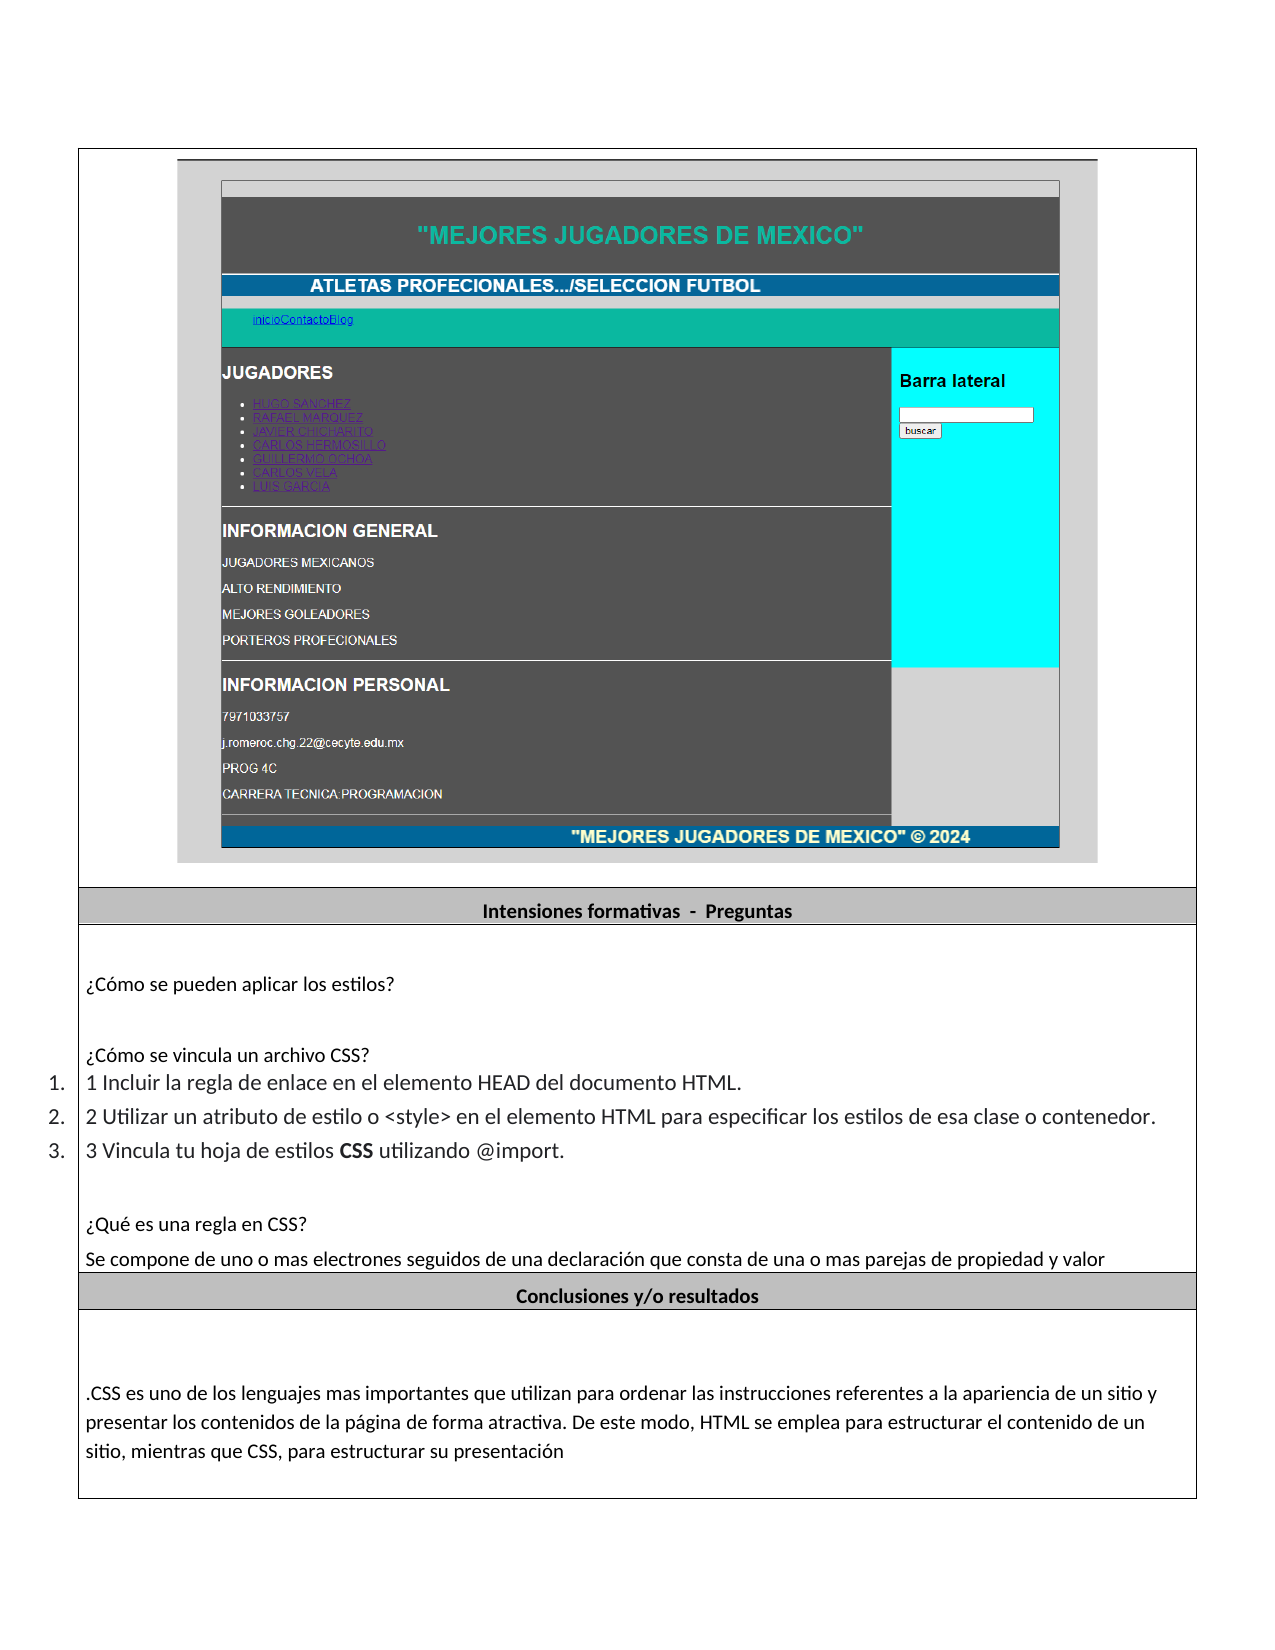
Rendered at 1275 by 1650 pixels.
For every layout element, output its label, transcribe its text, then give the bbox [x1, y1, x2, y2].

table_cell ¿Cómo se pueden aplicar los estilos? ¿Cómo se vincula un archivo CSS? 1 Incluir la regla de enlace en el elemento HEAD del documento HTML. 2 Utilizar un atributo de estilo o <style> en el elemento HTML para especificar los estilos de esa clase o contenedor. 3 Vincula tu hoja de estilos CSS utilizando @import. ¿Qué es una regla en CSS? Se compone de uno o mas electrones seguidos de una declaración que consta de una o mas parejas de propiedad y valor [79, 925, 1196, 1272]
picture [177, 159, 1098, 863]
table_cell Conclusiones y/o resultados [79, 1273, 1196, 1309]
table_cell Intensiones formativas - Preguntas [79, 888, 1196, 923]
table_cell .CSS es uno de los lenguajes mas importantes que utilizan para ordenar las instrucciones referentes a la apariencia de un sitio y presentar los contenidos de la página de forma atractiva. De este modo, HTML se emplea para estructurar el contenido de un sitio, mientras que CSS, para estructurar su presentación [79, 1310, 1196, 1498]
table_cell [79, 149, 1196, 887]
